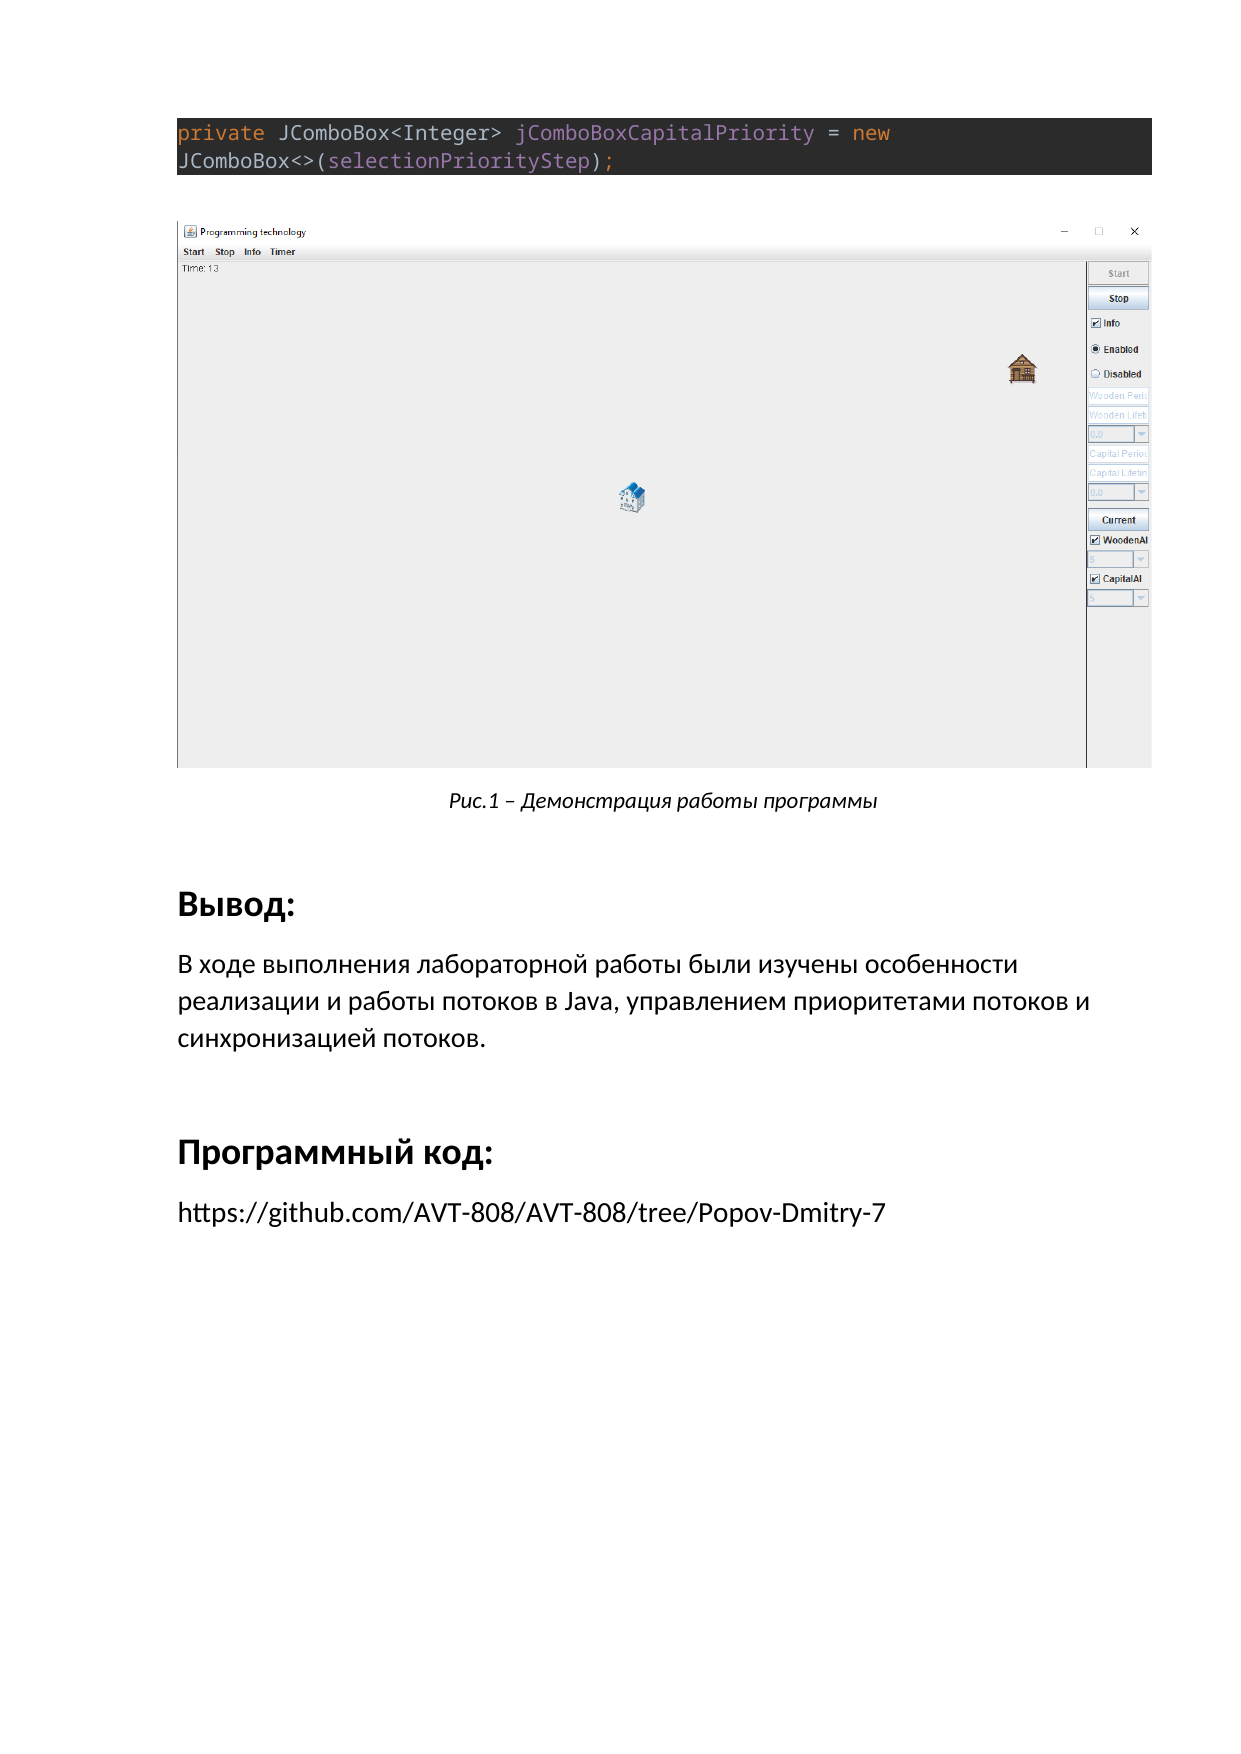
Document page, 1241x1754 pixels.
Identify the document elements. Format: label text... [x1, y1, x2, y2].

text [177, 118, 1152, 175]
text Вывод: [177, 880, 1152, 926]
text Программный код: [177, 1128, 1152, 1173]
picture [177, 221, 1152, 768]
text https://github.com/AVT-808/AVT-808/tree/Popov-Dmitry-7 [177, 1194, 1152, 1229]
text Рис.1 – Демонстрация работы программы [177, 786, 1152, 814]
text В ходе выполнения лабораторной работы были изучены особенности реализации и работы потоков в Java, управлением приоритетами потоков и синхронизацией потоков. [177, 946, 1152, 1054]
